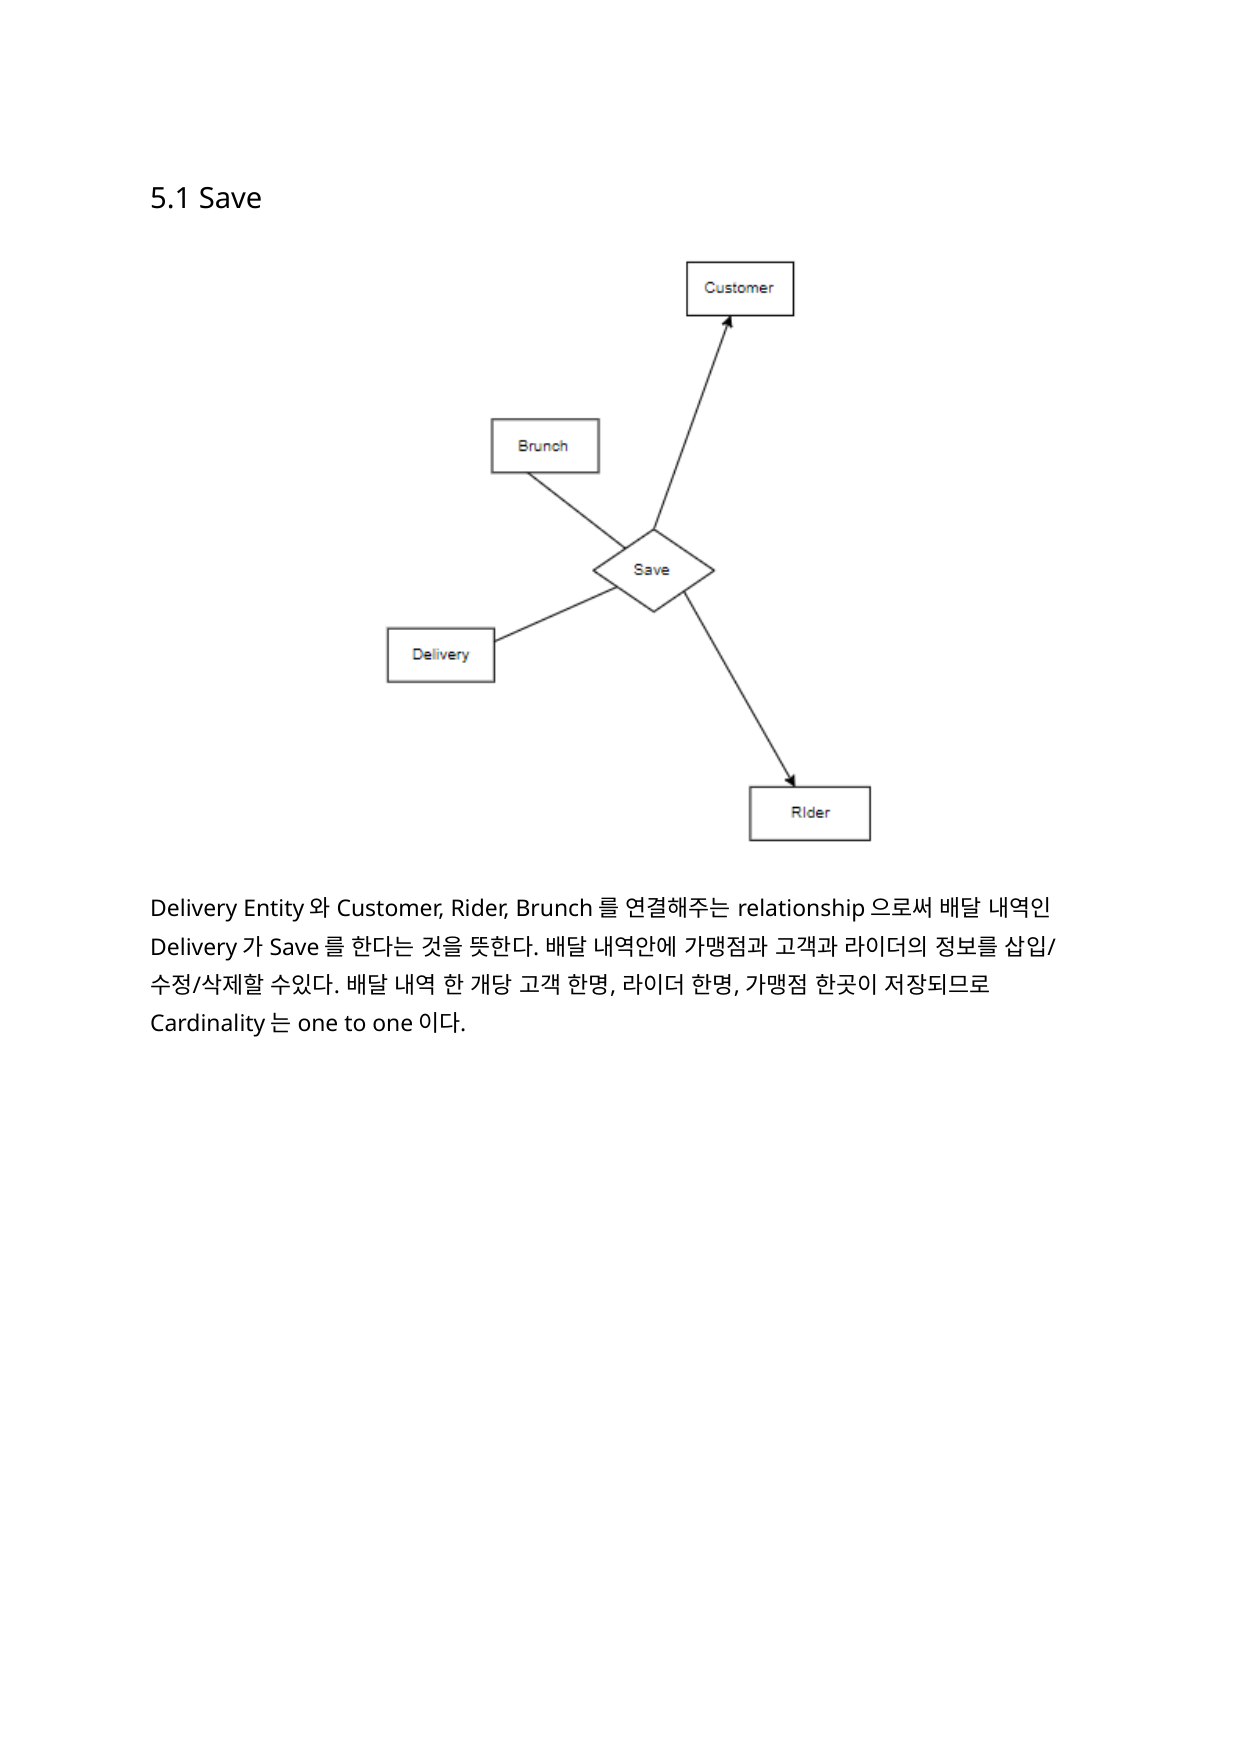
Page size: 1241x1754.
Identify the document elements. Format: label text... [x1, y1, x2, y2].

picture [350, 243, 890, 865]
subtitle 5.1 Save [150, 177, 1090, 217]
text Delivery Entity와 Customer, Rider, Brunch를 연결해주는 relationship으로써 배달 내역인 Delivery가 Save를 한다는 것을 뜻한다. 배달 내역안에 가맹점과 고객과 라이더의 정보를 삽입/수정/삭제할 수있다. 배달 내역 한 개당 고객 한명, 라이더 한명, 가맹점 한곳이 저장되므로 Cardinality는 one to one이다. [150, 890, 1090, 1038]
